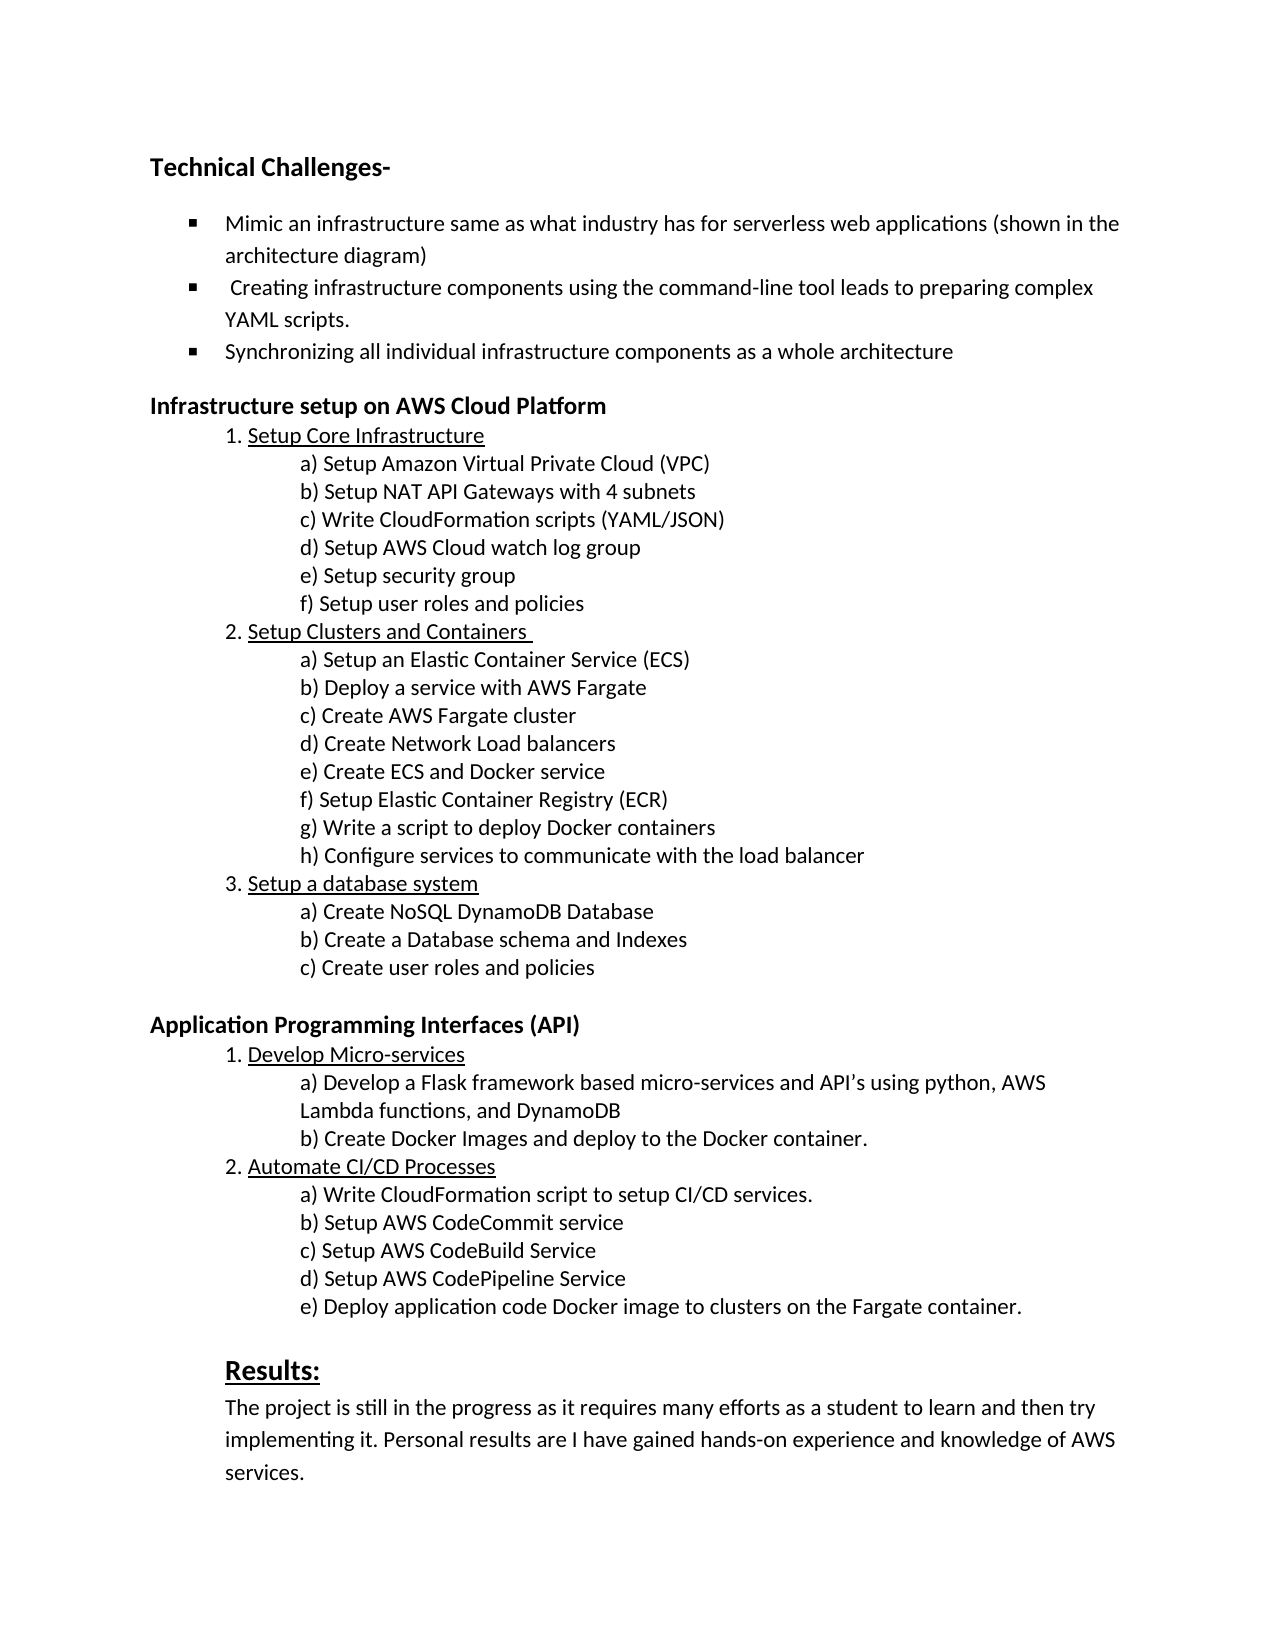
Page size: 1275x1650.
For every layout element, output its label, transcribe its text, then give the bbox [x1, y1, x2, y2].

text e) Deploy application code Docker image to clusters on the Fargate container. [300, 1292, 1125, 1320]
text a) Develop a Flask framework based micro-services and API’s using python, AWS Lambda functions, and DynamoDB [300, 1068, 1125, 1124]
text 3. Setup a database system [225, 869, 1125, 897]
text b) Create a Database schema and Indexes [300, 925, 1125, 953]
text b) Create Docker Images and deploy to the Docker container. [300, 1124, 1125, 1152]
text a) Setup an Elastic Container Service (ECS) [300, 645, 1125, 673]
text Infrastructure setup on AWS Cloud Platform [150, 391, 1125, 421]
text b) Setup NAT API Gateways with 4 subnets [300, 477, 1125, 505]
text c) Create AWS Fargate cluster [300, 701, 1125, 729]
text 2. Setup Clusters and Containers [225, 617, 1125, 645]
text f) Setup user roles and policies [300, 589, 1125, 617]
text Application Programming Interfaces (API) [150, 1009, 1125, 1040]
text b) Setup AWS CodeCommit service [300, 1208, 1125, 1236]
text a) Setup Amazon Virtual Private Cloud (VPC) [300, 449, 1125, 477]
text 2. Automate CI/CD Processes [225, 1152, 1125, 1180]
list The project is still in the progress as it requires many efforts as a student to learn and then try implementing it. Personal results are I have gained hands-on experience and knowledge of AWS services. [225, 1393, 1125, 1486]
list Creating infrastructure components using the command-line tool leads to preparing complex YAML scripts. [187, 273, 1125, 333]
text a) Create NoSQL DynamoDB Database [300, 897, 1125, 925]
text e) Setup security group [300, 561, 1125, 589]
text Technical Challenges- [150, 150, 1125, 183]
list Mimic an infrastructure same as what industry has for serverless web applications (shown in the architecture diagram) [187, 209, 1125, 269]
text d) Setup AWS CodePipeline Service [300, 1264, 1125, 1292]
text d) Setup AWS Cloud watch log group [300, 533, 1125, 561]
list Results: [225, 1352, 1125, 1388]
text c) Write CloudFormation scripts (YAML/JSON) [300, 505, 1125, 533]
text f) Setup Elastic Container Registry (ECR) [300, 785, 1125, 813]
text a) Write CloudFormation script to setup CI/CD services. [300, 1180, 1125, 1208]
text 1. Setup Core Infrastructure [225, 421, 1125, 449]
list Synchronizing all individual infrastructure components as a whole architecture [187, 337, 1125, 366]
text c) Setup AWS CodeBuild Service [300, 1236, 1125, 1264]
text h) Configure services to communicate with the load balancer [300, 841, 1125, 869]
text c) Create user roles and policies [300, 953, 1125, 981]
text 1. Develop Micro-services [225, 1040, 1125, 1068]
text g) Write a script to deploy Docker containers [300, 813, 1125, 841]
text d) Create Network Load balancers [300, 729, 1125, 757]
text e) Create ECS and Docker service [300, 757, 1125, 785]
text b) Deploy a service with AWS Fargate [300, 673, 1125, 701]
